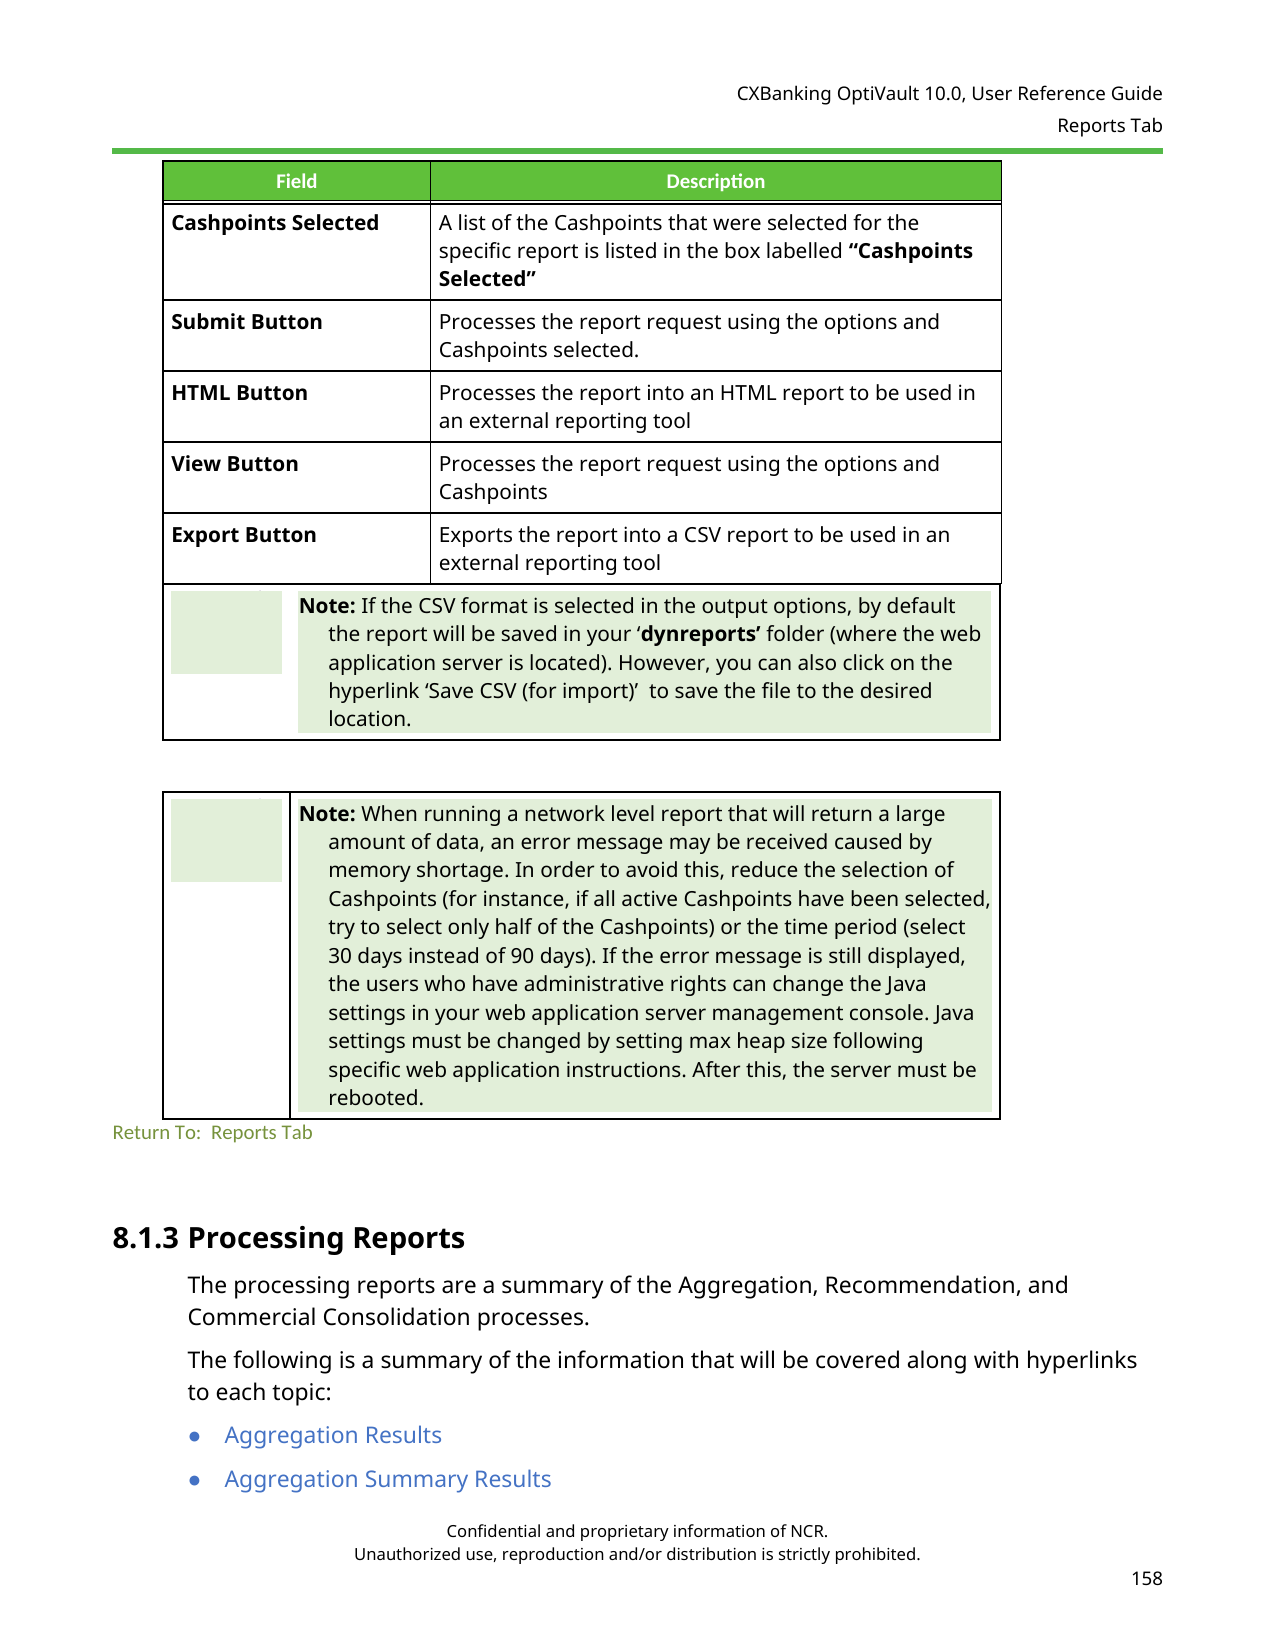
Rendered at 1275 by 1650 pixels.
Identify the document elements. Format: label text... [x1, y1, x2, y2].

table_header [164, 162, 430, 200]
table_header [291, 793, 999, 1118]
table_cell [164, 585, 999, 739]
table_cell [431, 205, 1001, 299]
text Return To: Reports Tab [112, 1119, 1163, 1145]
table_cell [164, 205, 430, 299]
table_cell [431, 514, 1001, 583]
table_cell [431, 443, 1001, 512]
subtitle Processing Reports [112, 1217, 1163, 1257]
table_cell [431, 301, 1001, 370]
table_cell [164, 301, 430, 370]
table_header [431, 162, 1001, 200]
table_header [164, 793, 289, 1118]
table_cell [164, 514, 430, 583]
list Aggregation Summary Results [187, 1463, 1163, 1494]
list Aggregation Results [187, 1419, 1163, 1451]
text The processing reports are a summary of the Aggregation, Recommendation, and Commercial Consolidation processes. [187, 1269, 1163, 1332]
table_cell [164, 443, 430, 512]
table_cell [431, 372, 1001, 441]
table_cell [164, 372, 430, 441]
text The following is a summary of the information that will be covered along with hyperlinks to each topic: [187, 1344, 1163, 1407]
